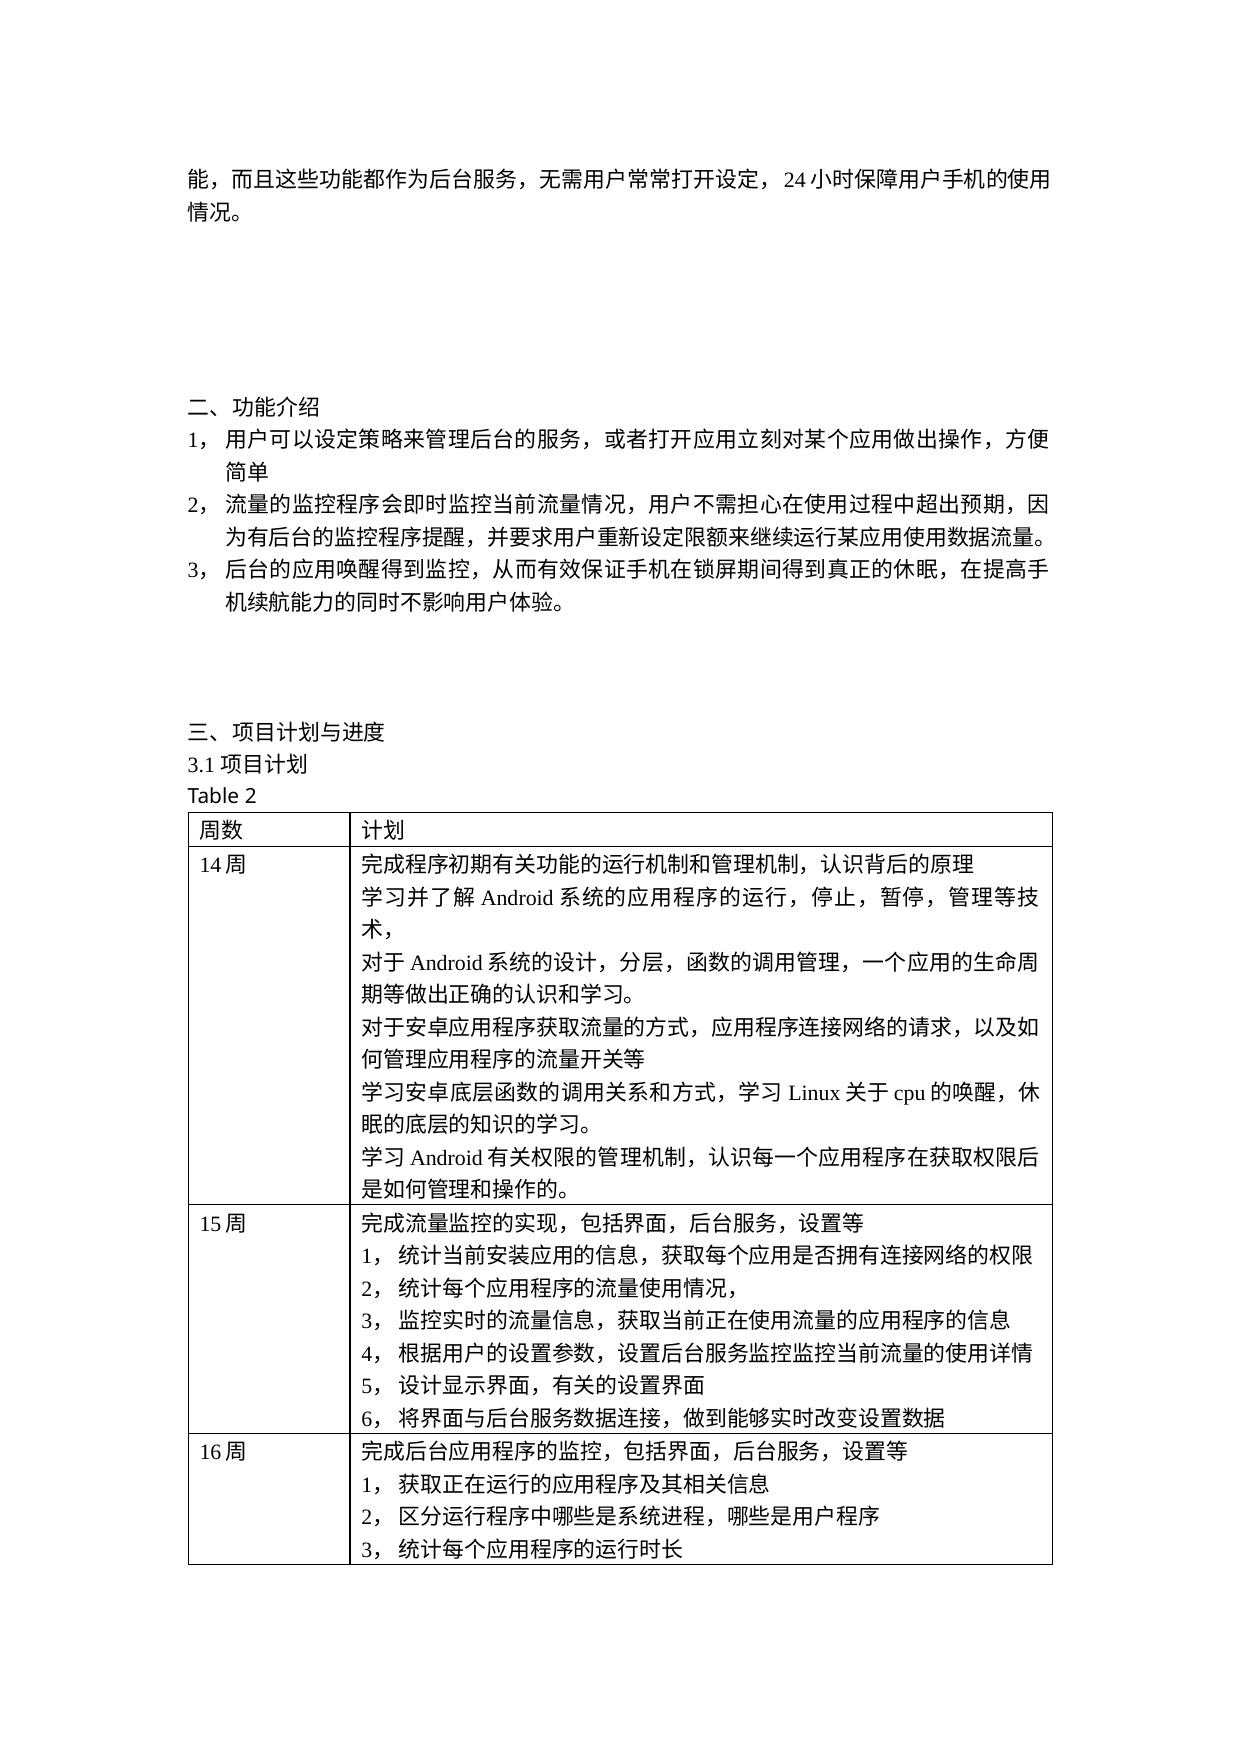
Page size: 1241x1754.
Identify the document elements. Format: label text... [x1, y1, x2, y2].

table_cell 14周 [189, 847, 349, 1204]
table_header 周数 [189, 813, 349, 846]
list 后台的应用唤醒得到监控，从而有效保证手机在锁屏期间得到真正的休眠，在提高手机续航能力的同时不影响用户体验。 [187, 552, 1053, 617]
list 项目计划与进度 [187, 714, 1053, 747]
list 用户可以设定策略来管理后台的服务，或者打开应用立刻对某个应用做出操作，方便简单 [187, 422, 1053, 487]
table_cell 完成程序初期有关功能的运行机制和管理机制，认识背后的原理 学习并了解Android系统的应用程序的运行，停止，暂停，管理等技术， 对于Android系统的设计，分层，函数的调用管理，一个应用的生命周期等做出正确的认识和学习。 对于安卓应用程序获取流量的方式，应用程序连接网络的请求，以及如何管理应用程序的流量开关等 学习安卓底层函数的调用关系和方式，学习Linux关于cpu的唤醒，休眠的底层的知识的学习。 学习Android有关权限的管理机制，认识每一个应用程序在获取权限后是如何管理和操作的。 [351, 847, 1052, 1204]
list 流量的监控程序会即时监控当前流量情况，用户不需担心在使用过程中超出预期，因为有后台的监控程序提醒，并要求用户重新设定限额来继续运行某应用使用数据流量。 [187, 487, 1053, 552]
text 3.1 项目计划 [187, 747, 1053, 779]
text Table 2 [187, 779, 1053, 812]
table_cell 16周 [189, 1434, 349, 1564]
table_cell 15周 [189, 1205, 349, 1433]
table_header 计划 [351, 813, 1052, 846]
list 功能介绍 [187, 389, 1053, 422]
table_cell 完成流量监控的实现，包括界面，后台服务，设置等 统计当前安装应用的信息，获取每个应用是否拥有连接网络的权限 统计每个应用程序的流量使用情况， 监控实时的流量信息，获取当前正在使用流量的应用程序的信息 根据用户的设置参数，设置后台服务监控监控当前流量的使用详情 设计显示界面，有关的设置界面 将界面与后台服务数据连接，做到能够实时改变设置数据 [351, 1205, 1052, 1433]
